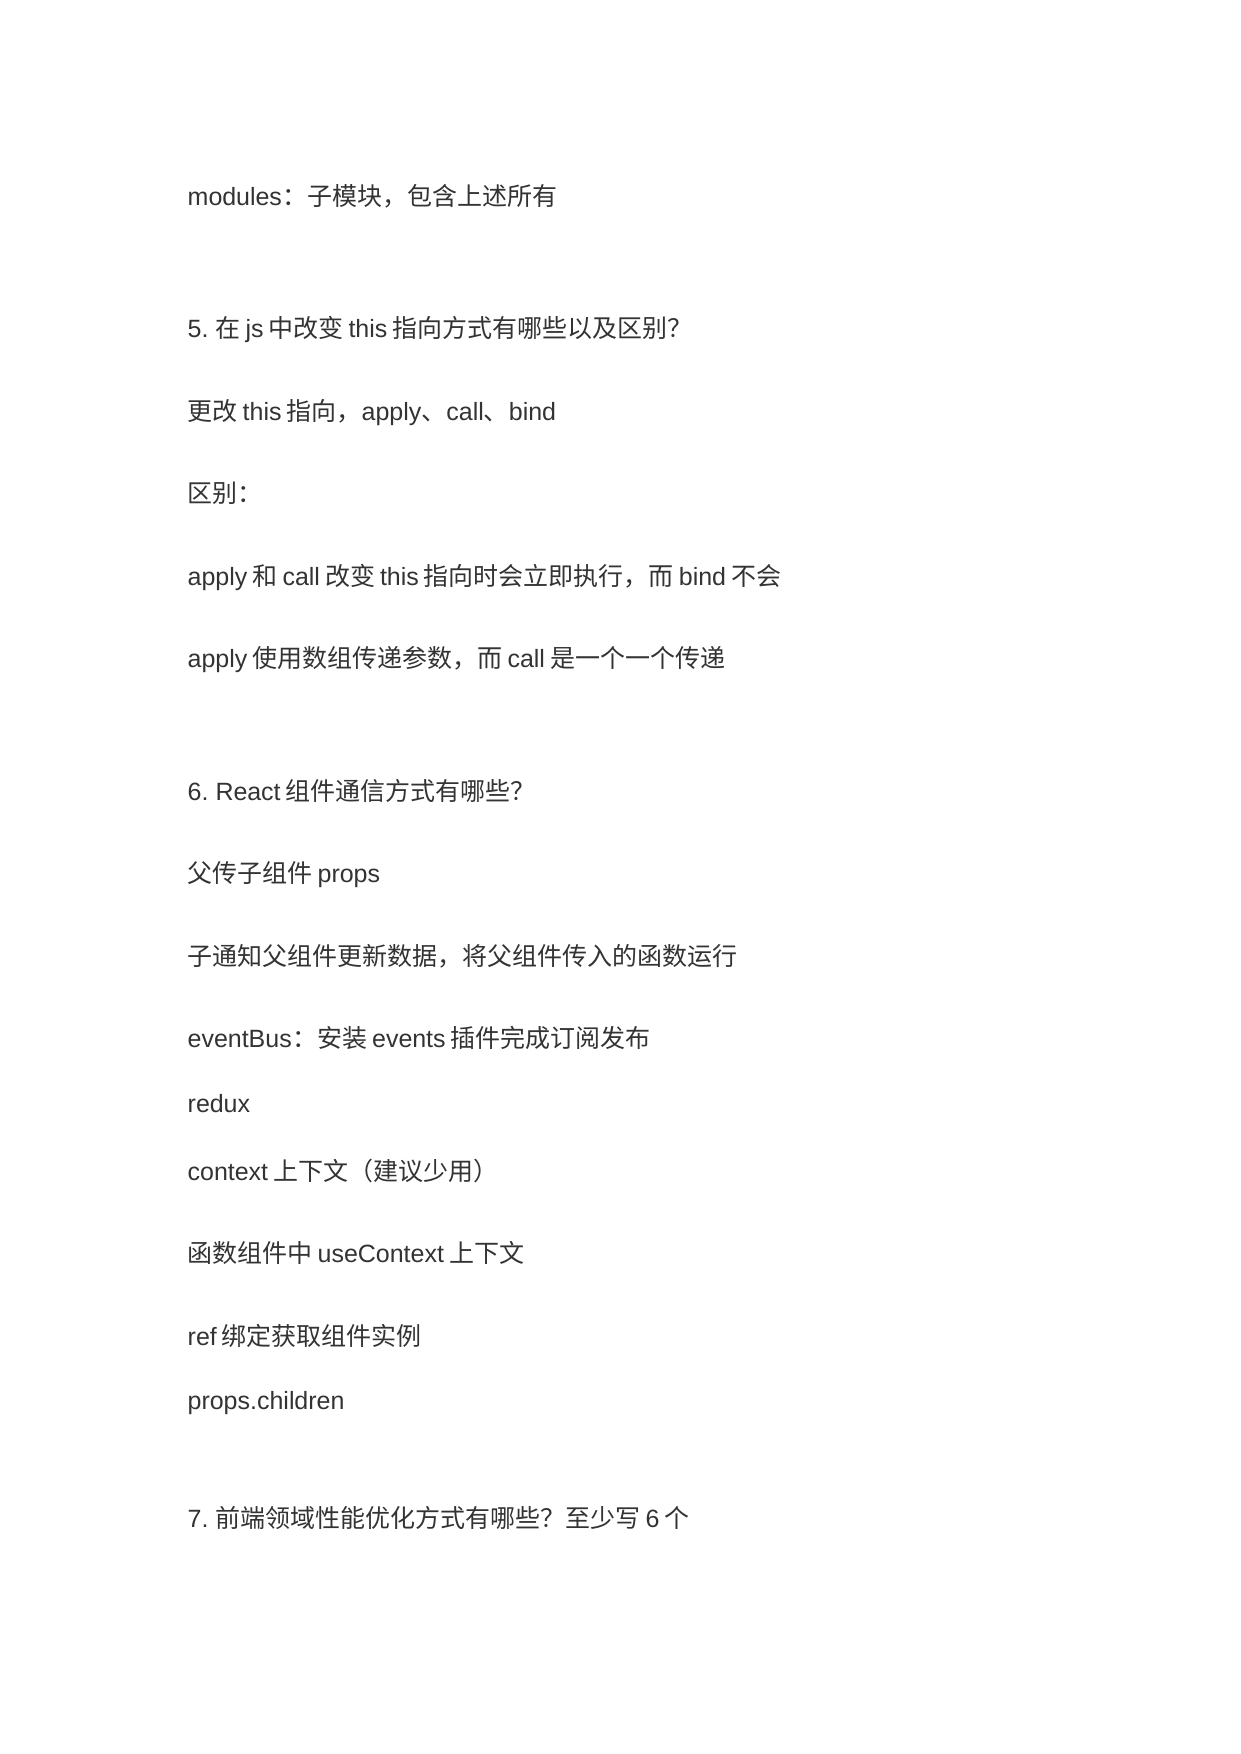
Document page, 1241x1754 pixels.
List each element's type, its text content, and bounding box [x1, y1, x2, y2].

text ref绑定获取组件实例 [187, 1302, 1053, 1367]
text 子通知父组件更新数据，将父组件传入的函数运行 [187, 922, 1053, 987]
text 父传子组件props [187, 839, 1053, 904]
list 前端领域性能优化方式有哪些？至少写6个 [187, 1484, 1053, 1549]
text 更改this指向，apply、call、bind [187, 377, 1053, 442]
text 函数组件中useContext上下文 [187, 1219, 1053, 1284]
text apply和call改变this指向时会立即执行，而bind不会 [187, 542, 1053, 607]
text eventBus：安装events插件完成订阅发布 [187, 1004, 1053, 1069]
text modules：子模块，包含上述所有 [187, 162, 1053, 227]
list React组件通信方式有哪些？ [187, 757, 1053, 822]
list 在js中改变this指向方式有哪些以及区别？ [187, 294, 1053, 359]
text 区别： [187, 459, 1053, 524]
text redux [187, 1087, 1053, 1119]
text props.children [187, 1384, 1053, 1417]
text apply使用数组传递参数，而call是一个一个传递 [187, 624, 1053, 689]
text context上下文（建议少用） [187, 1137, 1053, 1202]
